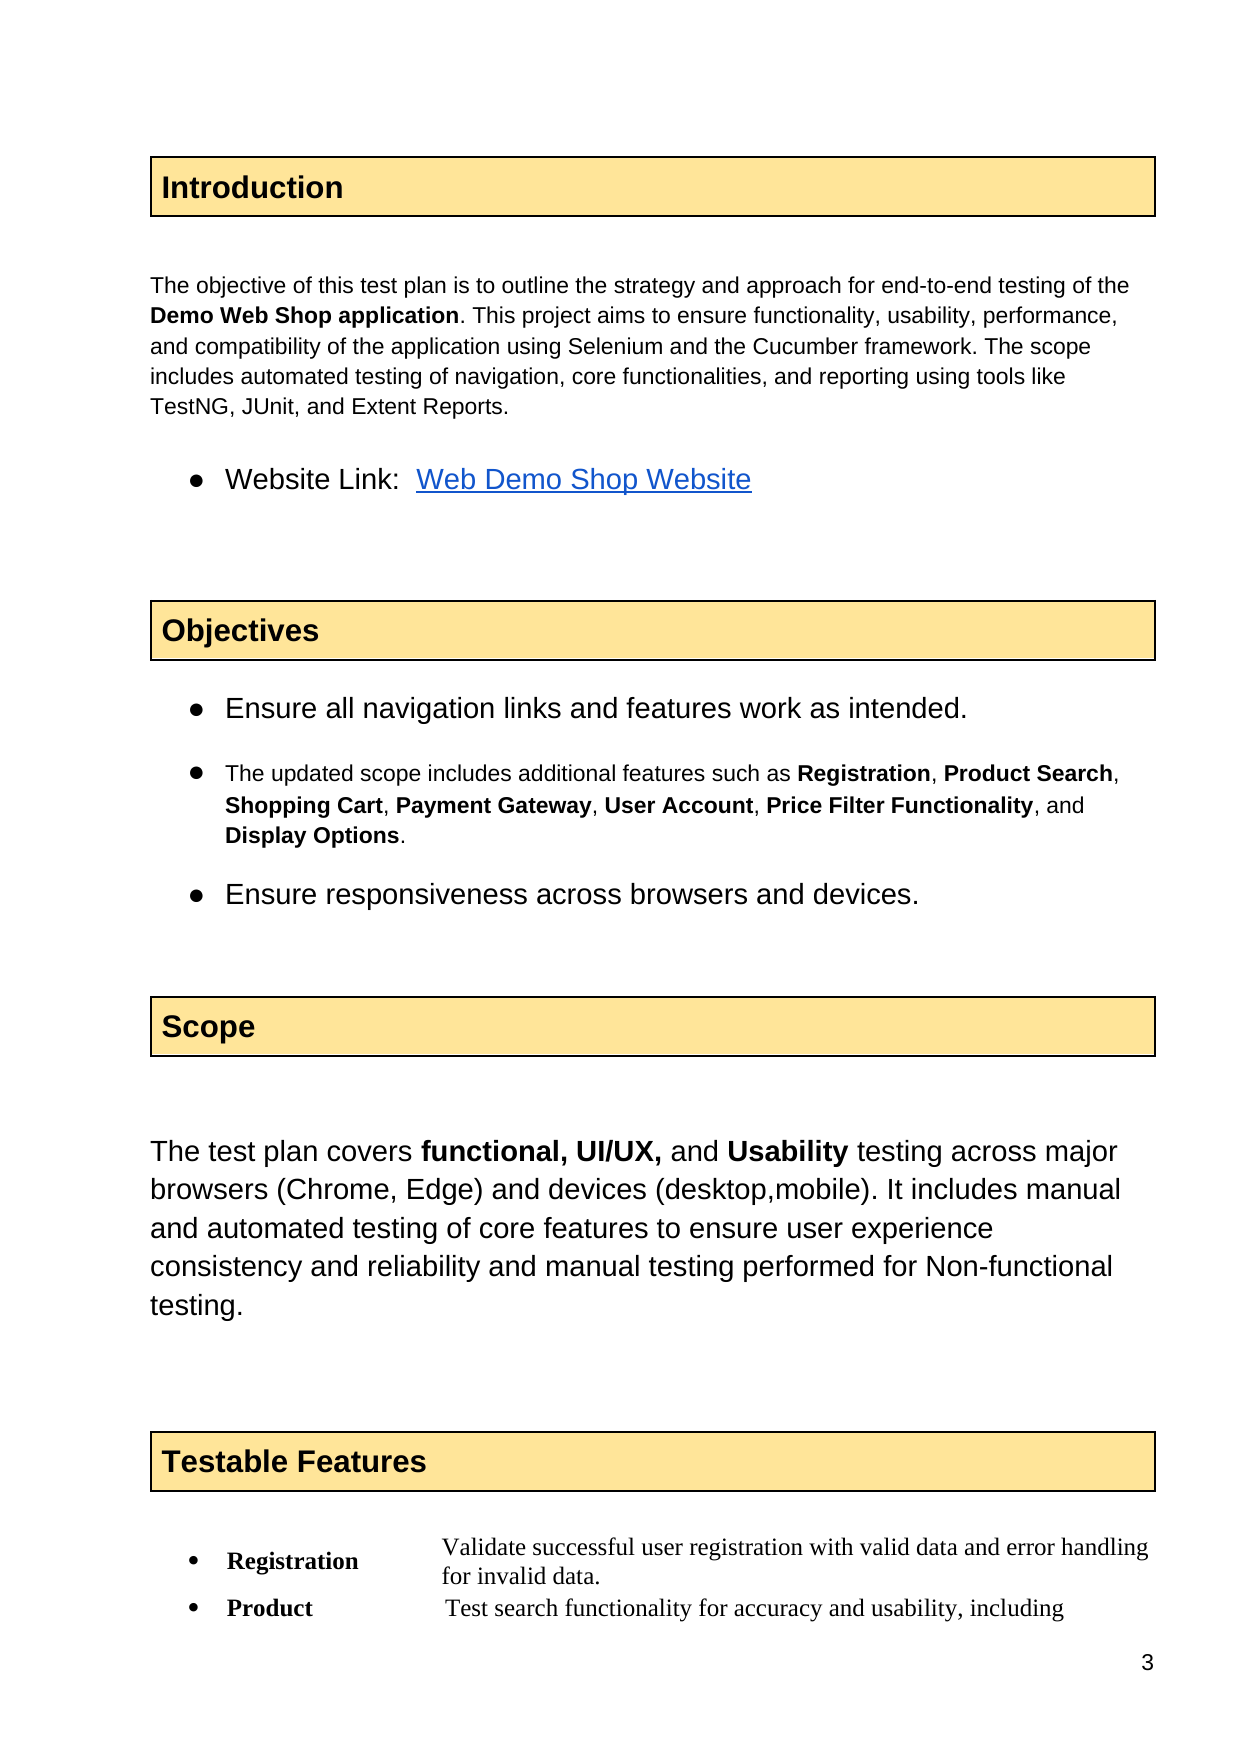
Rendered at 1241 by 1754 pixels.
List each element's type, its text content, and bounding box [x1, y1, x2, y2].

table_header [369, 1591, 1154, 1623]
list The updated scope includes additional features such as Registration, Product Search, Shopping Cart, Payment Gateway, User Account, Price Filter Functionality, and Display Options. [187, 754, 1153, 848]
list Website Link: Web Demo Shop Website [187, 462, 1153, 495]
table_header Validate successful user registration with valid data and error handling for invalid data. [365, 1531, 1154, 1591]
table_header Scope [152, 998, 1154, 1054]
table_header Product Search [150, 1591, 368, 1623]
list Ensure responsiveness across browsers and devices. [187, 877, 1153, 911]
list Ensure all navigation links and features work as intended. [187, 691, 1153, 724]
text The objective of this test plan is to outline the strategy and approach for end-to-end testing of the Demo Web Shop application. This project aims to ensure functionality, usability, performance, and compatibility of the application using Selenium and the Cucumber framework. The scope includes automated testing of navigation, core functionalities, and reporting using tools like TestNG, JUnit, and Extent Reports. [150, 272, 1153, 419]
text The test plan covers functional, UI/UX, and Usability testing across major browsers (Chrome, Edge) and devices (desktop,mobile). It includes manual and automated testing of core features to ensure user experience consistency and reliability and manual testing performed for Non-functional testing. [150, 1134, 1153, 1321]
table_header Registration [150, 1531, 365, 1591]
table_header Objectives [152, 602, 1154, 658]
table_header Introduction [152, 158, 1154, 215]
table_header Testable Features [152, 1433, 1154, 1490]
